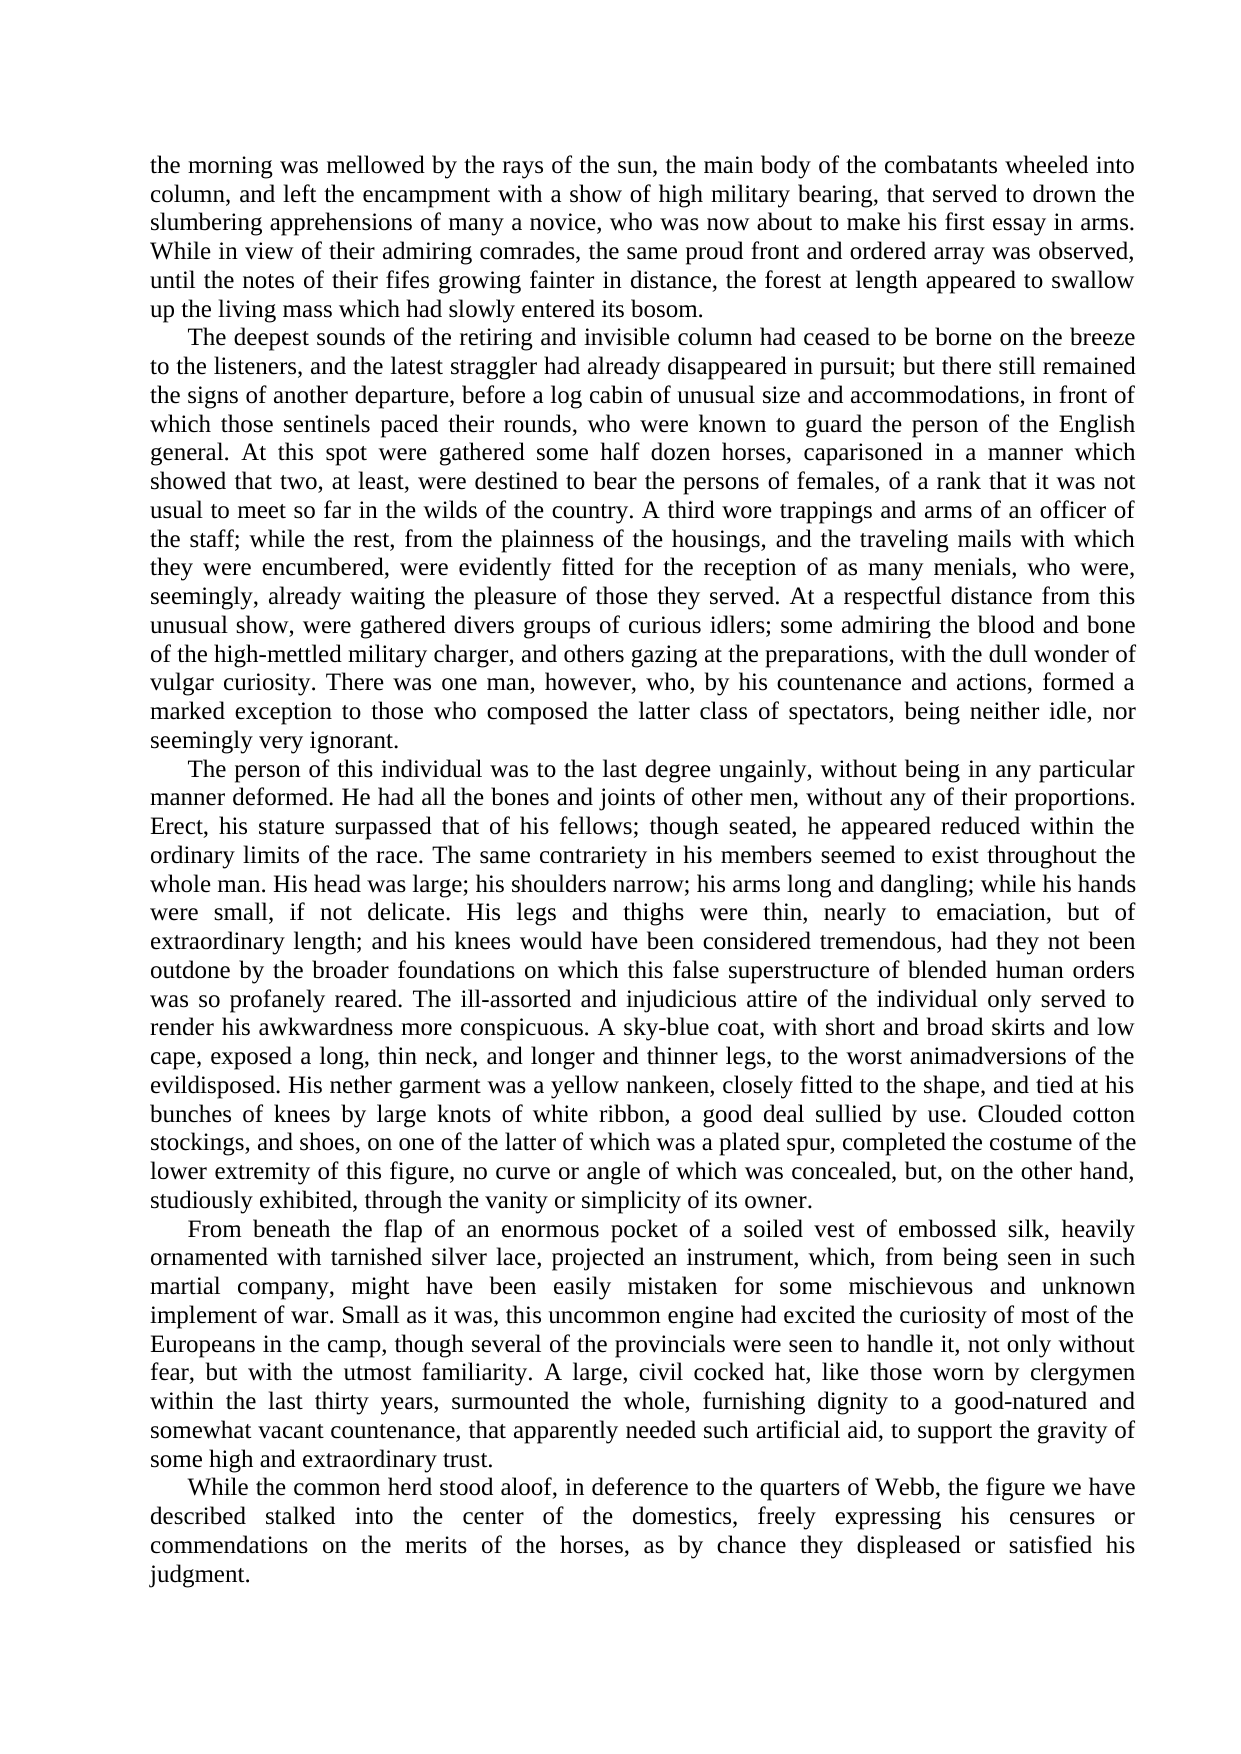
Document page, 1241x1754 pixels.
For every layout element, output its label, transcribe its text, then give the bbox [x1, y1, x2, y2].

text From beneath the flap of an enormous pocket of a soiled vest of embossed silk, heavily ornamented with tarnished silver lace, projected an instrument, which, from being seen in such martial company, might have been easily mistaken for some mischievous and unknown implement of war. Small as it was, this uncommon engine had excited the curiosity of most of the Europeans in the camp, though several of the provincials were seen to handle it, not only without fear, but with the utmost familiarity. A large, civil cocked hat, like those worn by clergymen within the last thirty years, surmounted the whole, furnishing dignity to a good-natured and somewhat vacant countenance, that apparently needed such artificial aid, to support the gravity of some high and extraordinary trust. [150, 1214, 1137, 1472]
text The person of this individual was to the last degree ungainly, without being in any particular manner deformed. He had all the bones and joints of other men, without any of their proportions. Erect, his stature surpassed that of his fellows; though seated, he appeared reduced within the ordinary limits of the race. The same contrariety in his members seemed to exist throughout the whole man. His head was large; his shoulders narrow; his arms long and dangling; while his hands were small, if not delicate. His legs and thighs were thin, nearly to emaciation, but of extraordinary length; and his knees would have been considered tremendous, had they not been outdone by the broader foundations on which this false superstructure of blended human orders was so profanely reared. The ill-assorted and injudicious attire of the individual only served to render his awkwardness more conspicuous. A sky-blue coat, with short and broad skirts and low cape, exposed a long, thin neck, and longer and thinner legs, to the worst animadversions of the evildisposed. His nether garment was a yellow nankeen, closely fitted to the shape, and tied at his bunches of knees by large knots of white ribbon, a good deal sullied by use. Clouded cotton stockings, and shoes, on one of the latter of which was a plated spur, completed the costume of the lower extremity of this figure, no curve or angle of which was concealed, but, on the other hand, studiously exhibited, through the vanity or simplicity of its owner. [150, 754, 1137, 1214]
text The deepest sounds of the retiring and invisible column had ceased to be borne on the breeze to the listeners, and the latest straggler had already disappeared in pursuit; but there still remained the signs of another departure, before a log cabin of unusual size and accommodations, in front of which those sentinels paced their rounds, who were known to guard the person of the English general. At this spot were gathered some half dozen horses, caparisoned in a manner which showed that two, at least, were destined to bear the persons of females, of a rank that it was not usual to meet so far in the wilds of the country. A third wore trappings and arms of an officer of the staff; while the rest, from the plainness of the housings, and the traveling mails with which they were encumbered, were evidently fitted for the reception of as many menials, who were, seemingly, already waiting the pleasure of those they served. At a respectful distance from this unusual show, were gathered divers groups of curious idlers; some admiring the blood and bone of the high-mettled military charger, and others gazing at the preparations, with the dull wonder of vulgar curiosity. There was one man, however, who, by his countenance and actions, formed a marked exception to those who composed the latter class of spectators, being neither idle, nor seemingly very ignorant. [150, 322, 1137, 754]
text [150, 150, 1137, 322]
text While the common herd stood aloof, in deference to the quarters of Webb, the figure we have described stalked into the center of the domestics, freely expressing his censures or commendations on the merits of the horses, as by chance they displeased or satisfied his judgment. [150, 1472, 1137, 1587]
